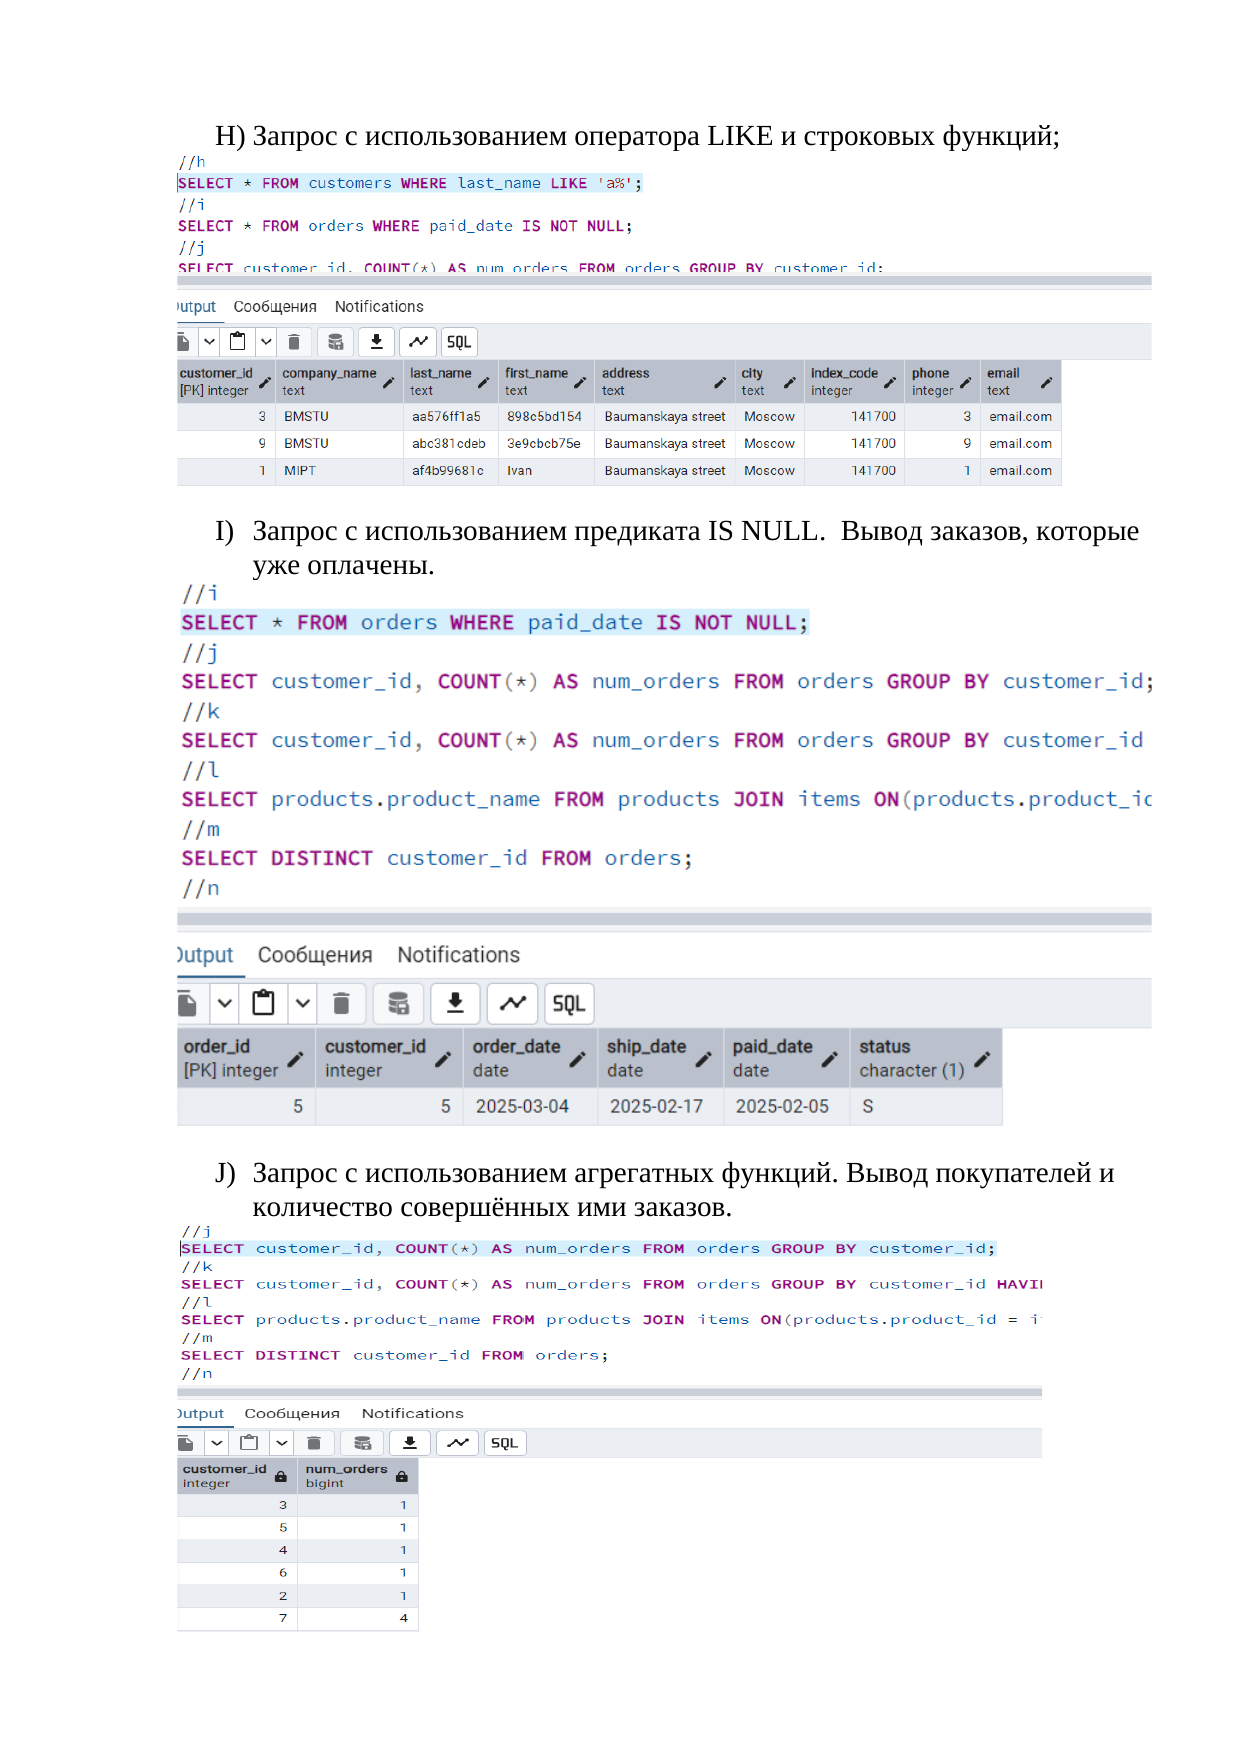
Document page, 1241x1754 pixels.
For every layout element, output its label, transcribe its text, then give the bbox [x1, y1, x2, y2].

list Запрос с использованием агрегатных функций. Вывод покупателей и количество совершённых ими заказов. [215, 1156, 1152, 1223]
picture [177, 580, 1152, 1156]
list Запрос с использованием предиката IS NULL. Вывод заказов, которые уже оплачены. [215, 514, 1152, 580]
list Запрос с использованием оператора LIKE и строковых функций; [215, 118, 1152, 151]
picture [177, 151, 1152, 514]
picture [177, 1222, 1043, 1632]
